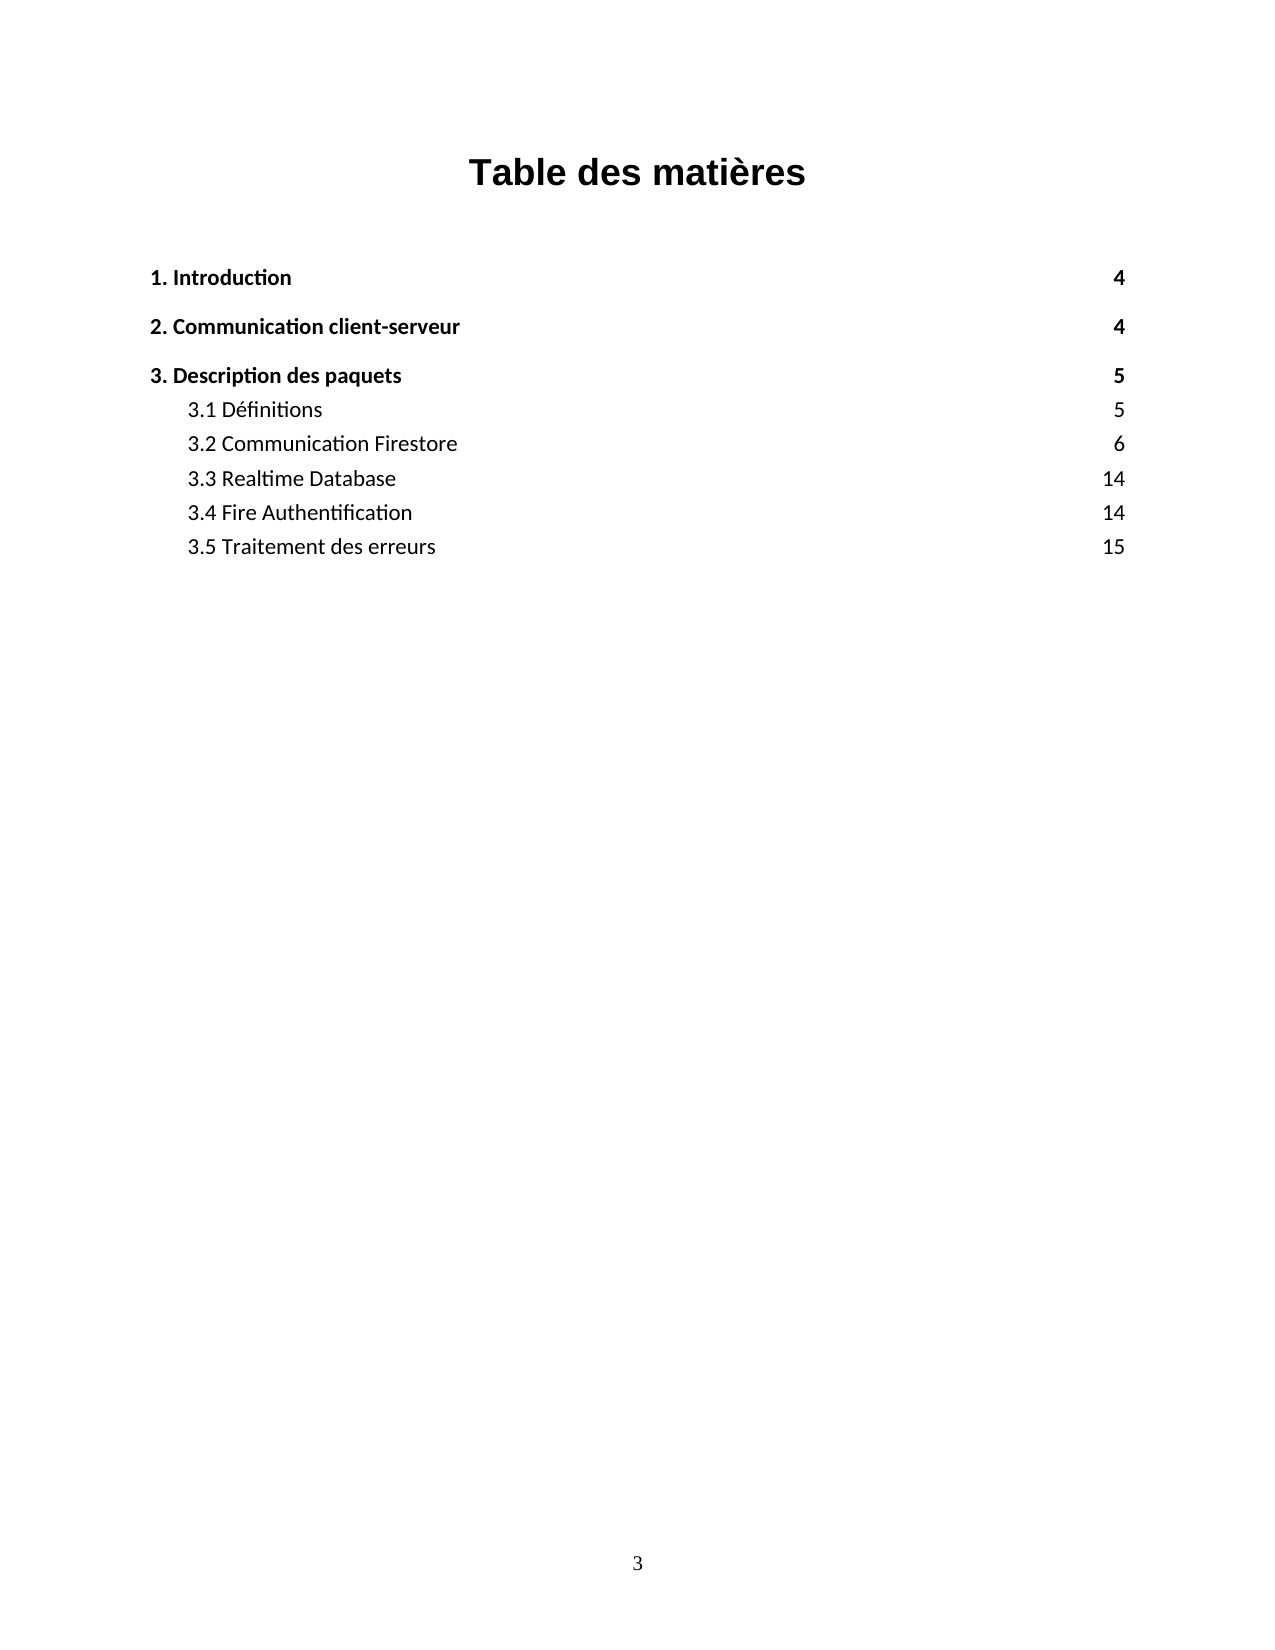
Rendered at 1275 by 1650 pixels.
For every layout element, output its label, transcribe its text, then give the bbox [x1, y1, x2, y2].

title Table des matières [150, 150, 1125, 193]
